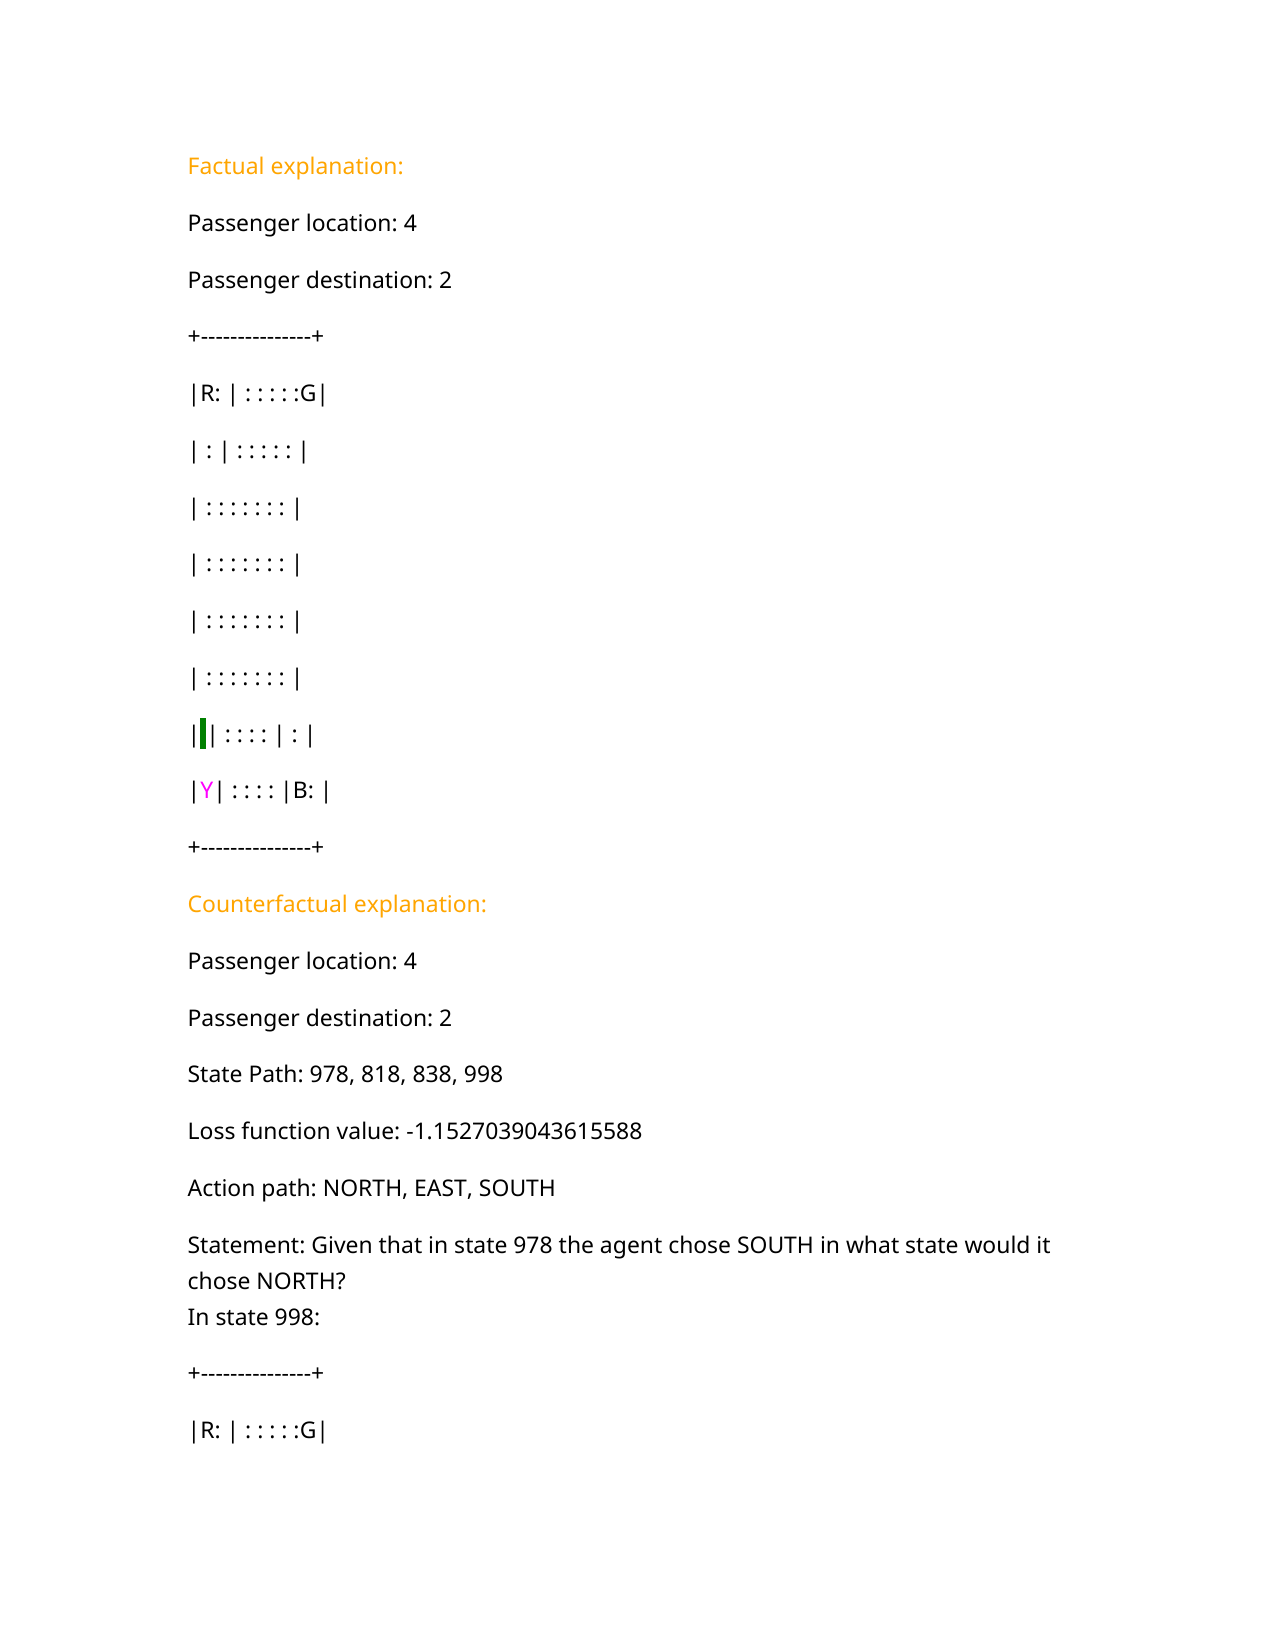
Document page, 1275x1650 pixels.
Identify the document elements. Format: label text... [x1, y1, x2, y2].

text Loss function value: -1.1527039043615588 [187, 1115, 1087, 1146]
text Passenger location: 4 [187, 207, 1087, 238]
text |R: | : : : : :G| [187, 1414, 1087, 1445]
text Counterfactual explanation: [187, 888, 1087, 919]
text Passenger destination: 2 [187, 263, 1087, 295]
text +---------------+ [187, 320, 1087, 352]
text Passenger destination: 2 [187, 1002, 1087, 1033]
text Action path: NORTH, EAST, SOUTH [187, 1172, 1087, 1203]
text | : : : : : : : | [187, 547, 1087, 579]
text | : : : : : : : | [187, 604, 1087, 635]
text +---------------+ [187, 1357, 1087, 1388]
text | : | : : : : : | [187, 434, 1087, 465]
text Statement: Given that in state 978 the agent chose SOUTH in what state would it chose NORTH? In state 998: [187, 1229, 1087, 1332]
text Factual explanation: [187, 150, 1087, 181]
text State Path: 978, 818, 838, 998 [187, 1058, 1087, 1089]
text Passenger location: 4 [187, 945, 1087, 976]
text +---------------+ [187, 831, 1087, 862]
text |R: | : : : : :G| [187, 377, 1087, 408]
text | : : : : : : : | [187, 661, 1087, 692]
text | | : : : : | : | [206, 718, 1087, 749]
text | : : : : : : : | [187, 491, 1087, 522]
text |Y| : : : : |B: | [187, 774, 1087, 806]
